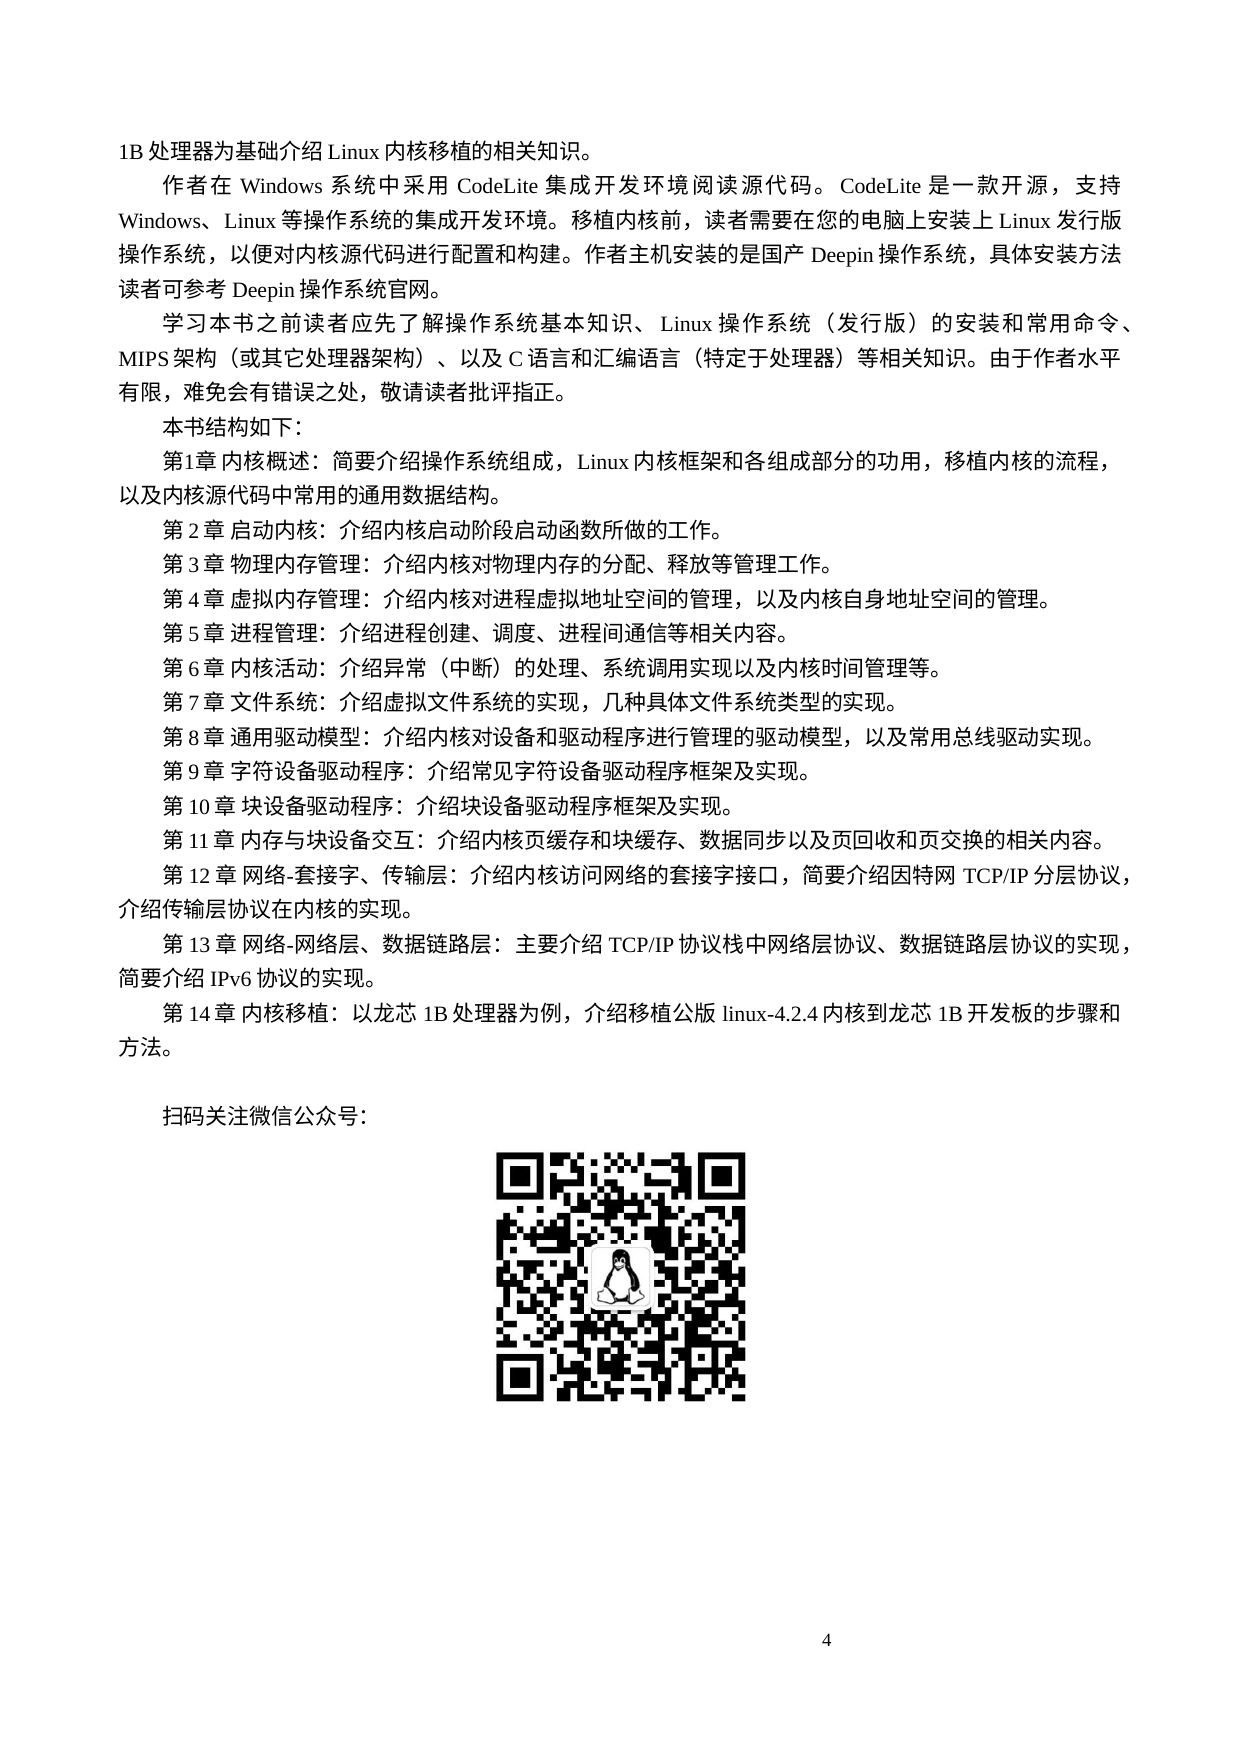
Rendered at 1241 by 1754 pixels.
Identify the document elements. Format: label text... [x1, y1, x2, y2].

text 第10章 块设备驱动程序：介绍块设备驱动程序框架及实现。 [118, 787, 1122, 822]
text 第7章 文件系统：介绍虚拟文件系统的实现，几种具体文件系统类型的实现。 [118, 684, 1122, 718]
text 第2章 启动内核：介绍内核启动阶段启动函数所做的工作。 [118, 512, 1122, 546]
text 第13章 网络-网络层、数据链路层：主要介绍TCP/IP协议栈中网络层协议、数据链路层协议的实现，简要介绍IPv6协议的实现。 [118, 925, 1122, 994]
text 第3章 物理内存管理：介绍内核对物理内存的分配、释放等管理工作。 [118, 546, 1122, 581]
text 第14章 内核移植：以龙芯1B处理器为例，介绍移植公版linux-4.2.4内核到龙芯1B开发板的步骤和方法。 [118, 994, 1122, 1063]
text 本书结构如下： [118, 408, 1122, 443]
text 作者在Windows系统中采用CodeLite集成开发环境阅读源代码。CodeLite是一款开源，支持Windows、Linux等操作系统的集成开发环境。移植内核前，读者需要在您的电脑上安装上Linux发行版操作系统，以便对内核源代码进行配置和构建。作者主机安装的是国产Deepin操作系统，具体安装方法读者可参考Deepin操作系统官网。 [118, 167, 1122, 305]
text 第6章 内核活动：介绍异常（中断）的处理、系统调用实现以及内核时间管理等。 [118, 649, 1122, 684]
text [118, 132, 1122, 167]
text 第11章 内存与块设备交互：介绍内核页缓存和块缓存、数据同步以及页回收和页交换的相关内容。 [118, 822, 1122, 856]
text 第12章 网络-套接字、传输层：介绍内核访问网络的套接字接口，简要介绍因特网TCP/IP分层协议，介绍传输层协议在内核的实现。 [118, 856, 1122, 925]
picture [476, 1132, 764, 1421]
list 内核概述：简要介绍操作系统组成，Linux内核框架和各组成部分的功用，移植内核的流程，以及内核源代码中常用的通用数据结构。 [118, 443, 1122, 512]
text 第4章 虚拟内存管理：介绍内核对进程虚拟地址空间的管理，以及内核自身地址空间的管理。 [118, 581, 1122, 615]
text 学习本书之前读者应先了解操作系统基本知识、Linux操作系统（发行版）的安装和常用命令、MIPS架构（或其它处理器架构）、以及C语言和汇编语言（特定于处理器）等相关知识。由于作者水平有限，难免会有错误之处，敬请读者批评指正。 [118, 305, 1122, 408]
text 第8章 通用驱动模型：介绍内核对设备和驱动程序进行管理的驱动模型，以及常用总线驱动实现。 [118, 718, 1122, 753]
text 第5章 进程管理：介绍进程创建、调度、进程间通信等相关内容。 [118, 615, 1122, 649]
text 第9章 字符设备驱动程序：介绍常见字符设备驱动程序框架及实现。 [118, 753, 1122, 787]
text 扫码关注微信公众号： [118, 1098, 1122, 1132]
